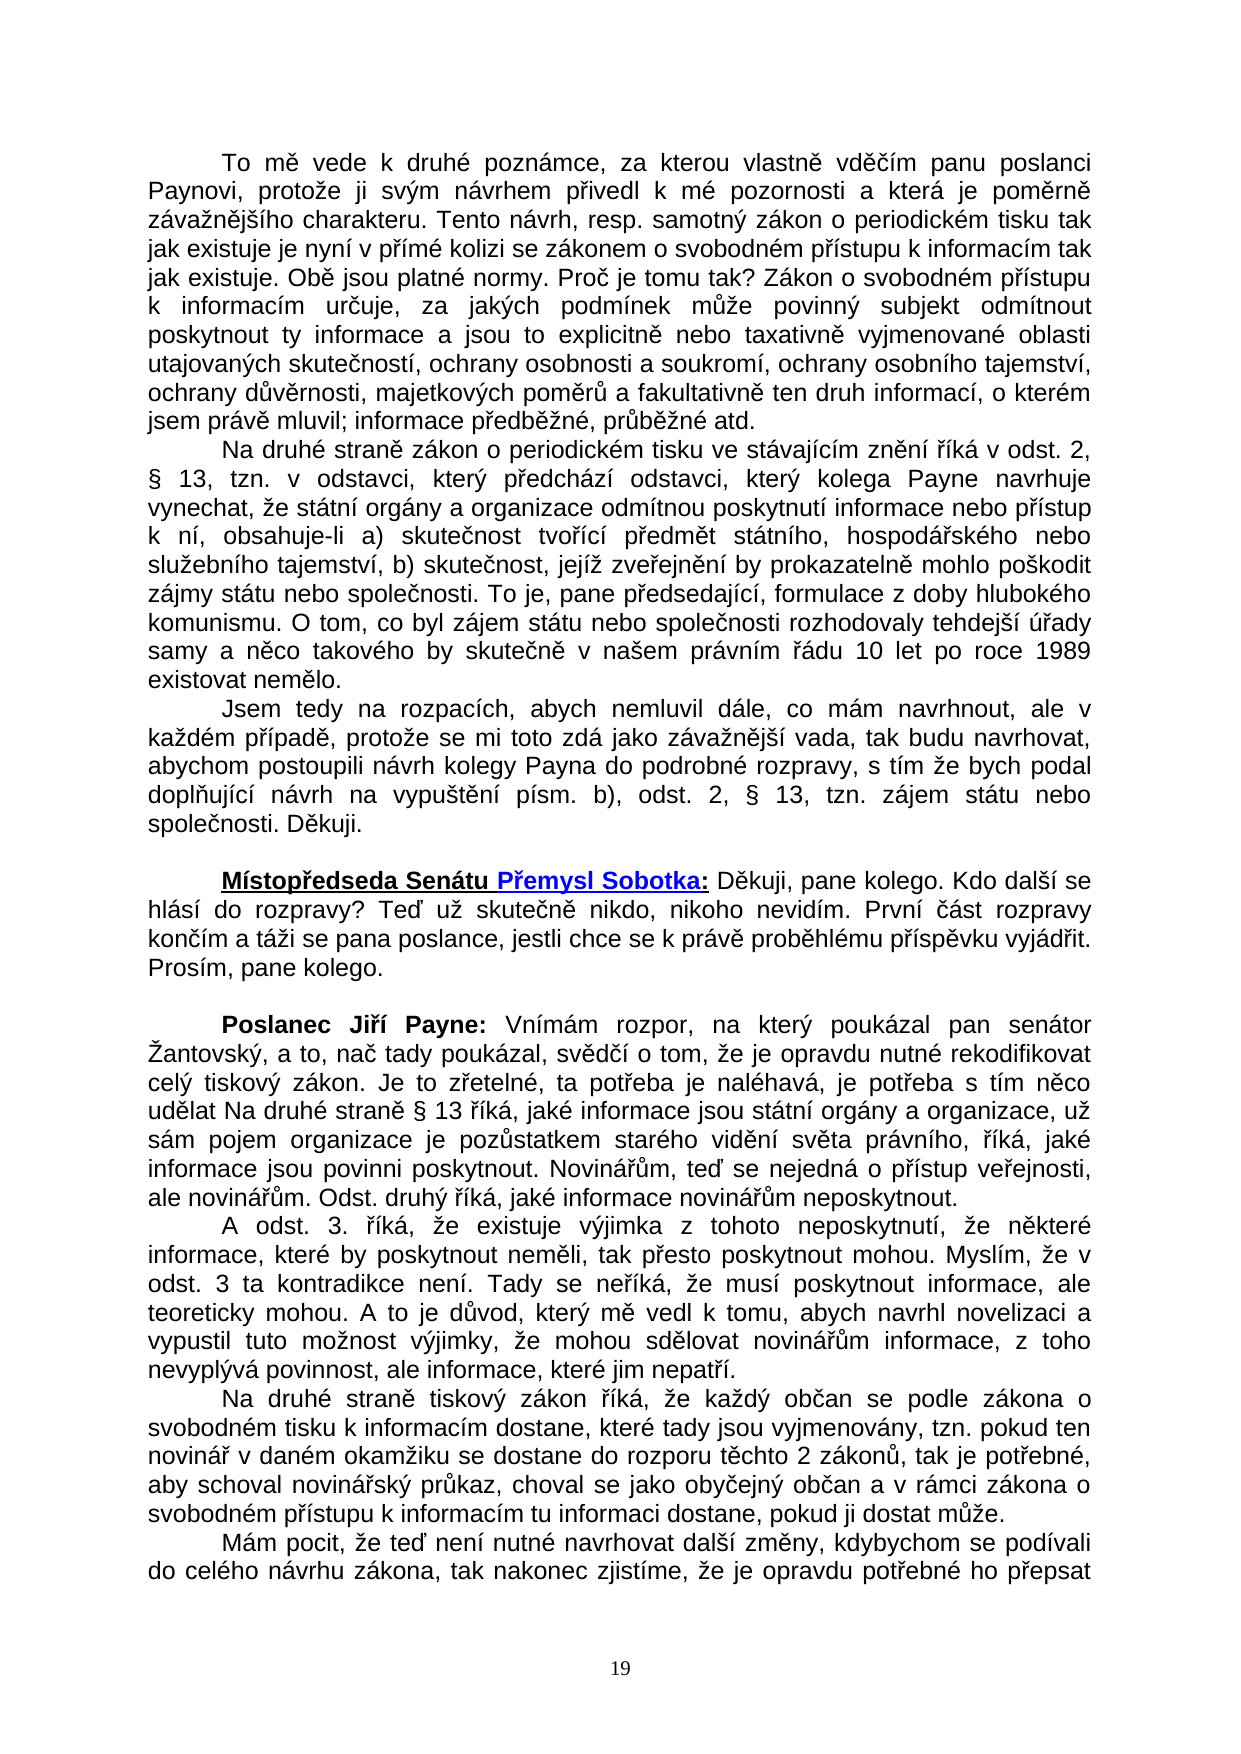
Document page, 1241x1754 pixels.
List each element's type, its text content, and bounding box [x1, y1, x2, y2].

text To mě vede k druhé poznámce, za kterou vlastně vděčím panu poslanci Paynovi, protože ji svým návrhem přivedl k mé pozornosti a která je poměrně závažnějšího charakteru. Tento návrh, resp. samotný zákon o periodickém tisku tak jak existuje je nyní v přímé kolizi se zákonem o svobodném přístupu k informacím tak jak existuje. Obě jsou platné normy. Proč je tomu tak? Zákon o svobodném přístupu k informacím určuje, za jakých podmínek může povinný subjekt odmítnout poskytnout ty informace a jsou to explicitně nebo taxativně vyjmenované oblasti utajovaných skutečností, ochrany osobnosti a soukromí, ochrany osobního tajemství, ochrany důvěrnosti, majetkových poměrů a fakultativně ten druh informací, o kterém jsem právě mluvil; informace předběžné, průběžné atd. [148, 148, 1093, 435]
text Poslanec Jiří Payne: Vnímám rozpor, na který poukázal pan senátor Žantovský, a to, nač tady poukázal, svědčí o tom, že je opravdu nutné rekodifikovat celý tiskový zákon. Je to zřetelné, ta potřeba je naléhavá, je potřeba s tím něco udělat Na druhé straně § 13 říká, jaké informace jsou státní orgány a organizace, už sám pojem organizace je pozůstatkem starého vidění světa právního, říká, jaké informace jsou povinni poskytnout. Novinářům, teď se nejedná o přístup veřejnosti, ale novinářům. Odst. druhý říká, jaké informace novinářům neposkytnout. [148, 1010, 1093, 1211]
text Jsem tedy na rozpacích, abych nemluvil dále, co mám navrhnout, ale v každém případě, protože se mi toto zdá jako závažnější vada, tak budu navrhovat, abychom postoupili návrh kolegy Payna do podrobné rozpravy, s tím že bych podal doplňující návrh na vypuštění písm. b), odst. 2, § 13, tzn. zájem státu nebo společnosti. Děkuji. [148, 694, 1093, 838]
text Na druhé straně tiskový zákon říká, že každý občan se podle zákona o svobodném tisku k informacím dostane, které tady jsou vyjmenovány, tzn. pokud ten novinář v daném okamžiku se dostane do rozporu těchto 2 zákonů, tak je potřebné, aby schoval novinářský průkaz, choval se jako obyčejný občan a v rámci zákona o svobodném přístupu k informacím tu informaci dostane, pokud ji dostat může. [148, 1384, 1093, 1528]
text A odst. 3. říká, že existuje výjimka z tohoto neposkytnutí, že některé informace, které by poskytnout neměli, tak přesto poskytnout mohou. Myslím, že v odst. 3 ta kontradikce není. Tady se neříká, že musí poskytnout informace, ale teoreticky mohou. A to je důvod, který mě vedl k tomu, abych navrhl novelizaci a vypustil tuto možnost výjimky, že mohou sdělovat novinářům informace, z toho nevyplývá povinnost, ale informace, které jim nepatří. [148, 1211, 1093, 1384]
text Na druhé straně zákon o periodickém tisku ve stávajícím znění říká v odst. 2, § 13, tzn. v odstavci, který předchází odstavci, který kolega Payne navrhuje vynechat, že státní orgány a organizace odmítnou poskytnutí informace nebo přístup k ní, obsahuje-li a) skutečnost tvořící předmět státního, hospodářského nebo služebního tajemství, b) skutečnost, jejíž zveřejnění by prokazatelně mohlo poškodit zájmy státu nebo společnosti. To je, pane předsedající, formulace z doby hlubokého komunismu. O tom, co byl zájem státu nebo společnosti rozhodovaly tehdejší úřady samy a něco takového by skutečně v našem právním řádu 10 let po roce 1989 existovat nemělo. [148, 435, 1093, 694]
text Místopředseda Senátu Přemysl Sobotka: Děkuji, pane kolego. Kdo další se hlásí do rozpravy? Teď už skutečně nikdo, nikoho nevidím. První část rozpravy končím a táži se pana poslance, jestli chce se k právě proběhlému příspěvku vyjádřit. Prosím, pane kolego. [148, 866, 1093, 981]
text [148, 1528, 1093, 1585]
